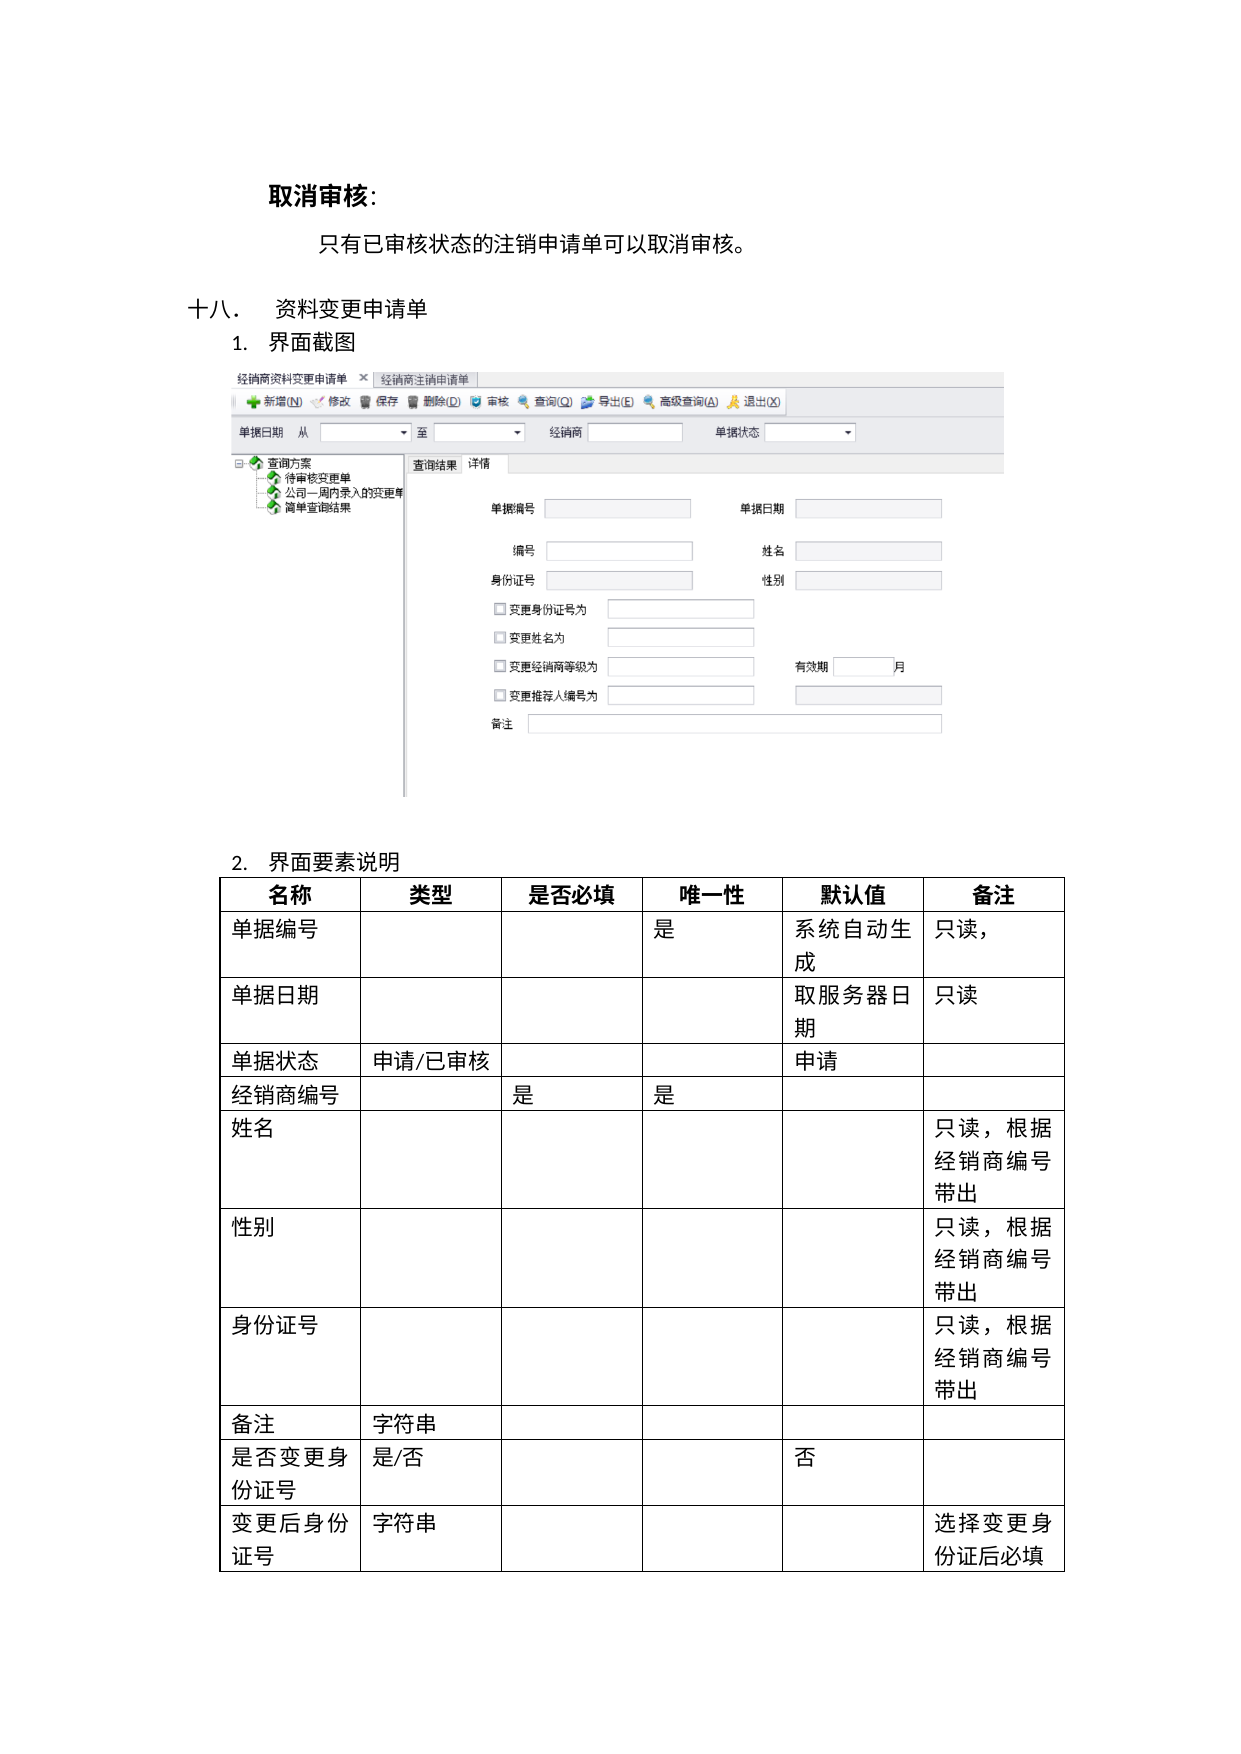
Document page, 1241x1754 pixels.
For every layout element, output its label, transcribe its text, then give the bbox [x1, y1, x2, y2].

table_cell 单据状态 [221, 1044, 360, 1076]
table_cell [502, 912, 642, 977]
table_cell 申请/已审核 [361, 1044, 501, 1076]
table_cell [361, 1209, 501, 1307]
table_header 默认值 [783, 878, 923, 911]
table_cell [502, 1111, 642, 1208]
table_cell 取服务器日期 [783, 978, 923, 1043]
table_cell 单据编号 [221, 912, 360, 977]
table_cell 只读，根据经销商编号带出 [924, 1209, 1064, 1307]
list 资料变更申请单 [187, 292, 1053, 324]
table_cell [643, 1506, 782, 1571]
table_header 是否必填 [502, 878, 642, 911]
table_cell 是 [643, 1077, 782, 1110]
table_cell [643, 978, 782, 1043]
table_cell 身份证号 [221, 1308, 360, 1405]
table_cell 字符串 [361, 1506, 501, 1571]
table_cell 经销商编号 [221, 1077, 360, 1110]
list 界面截图 [231, 324, 1053, 357]
table_cell 只读， [924, 912, 1064, 977]
table_cell 字符串 [361, 1406, 501, 1439]
table_cell [643, 1044, 782, 1076]
table_cell 否 [783, 1440, 923, 1505]
table_cell [502, 1506, 642, 1571]
table_cell [643, 1111, 782, 1208]
table_cell 是/否 [361, 1440, 501, 1505]
table_cell 姓名 [221, 1111, 360, 1208]
table_cell [643, 1308, 782, 1405]
table_cell [361, 1308, 501, 1405]
table_cell [924, 1044, 1064, 1076]
table_cell [361, 1077, 501, 1110]
table_cell 单据日期 [221, 978, 360, 1043]
table_cell 是 [643, 912, 782, 977]
table_cell [924, 1440, 1064, 1505]
table_cell [502, 1044, 642, 1076]
table_cell [924, 1077, 1064, 1110]
table_cell [502, 1308, 642, 1405]
table_cell [502, 1406, 642, 1439]
table_cell 是 [502, 1077, 642, 1110]
table_cell [783, 1077, 923, 1110]
list 取消审核： [269, 162, 1053, 227]
table_header 唯一性 [643, 878, 782, 911]
table_header 名称 [221, 878, 360, 911]
table_cell [924, 1406, 1064, 1439]
table_cell 申请 [783, 1044, 923, 1076]
table_header 备注 [924, 878, 1064, 911]
table_cell [502, 978, 642, 1043]
table_cell 只读，根据经销商编号带出 [924, 1308, 1064, 1405]
table_cell [783, 1209, 923, 1307]
table_header 类型 [361, 878, 501, 911]
table_cell [643, 1440, 782, 1505]
table_cell 是否变更身份证号 [221, 1440, 360, 1505]
list 只有已审核状态的注销申请单可以取消审核。 [269, 227, 1053, 259]
table_cell [643, 1406, 782, 1439]
table_cell [783, 1308, 923, 1405]
table_cell 变更后身份证号 [221, 1506, 360, 1571]
table_cell 只读 [924, 978, 1064, 1043]
table_cell 选择变更身份证后必填 [924, 1506, 1064, 1571]
table_cell [361, 912, 501, 977]
table_cell [643, 1209, 782, 1307]
table_cell [361, 978, 501, 1043]
list 界面要素说明 [231, 844, 1053, 877]
table_cell 只读，根据经销商编号带出 [924, 1111, 1064, 1208]
table_cell [502, 1209, 642, 1307]
table_cell [361, 1111, 501, 1208]
table_cell [502, 1440, 642, 1505]
table_cell 备注 [221, 1406, 360, 1439]
table_cell [783, 1111, 923, 1208]
table_cell [783, 1506, 923, 1571]
table_cell 性别 [221, 1209, 360, 1307]
table_cell [783, 1406, 923, 1439]
picture [231, 372, 1004, 797]
table_cell 系统自动生成 [783, 912, 923, 977]
